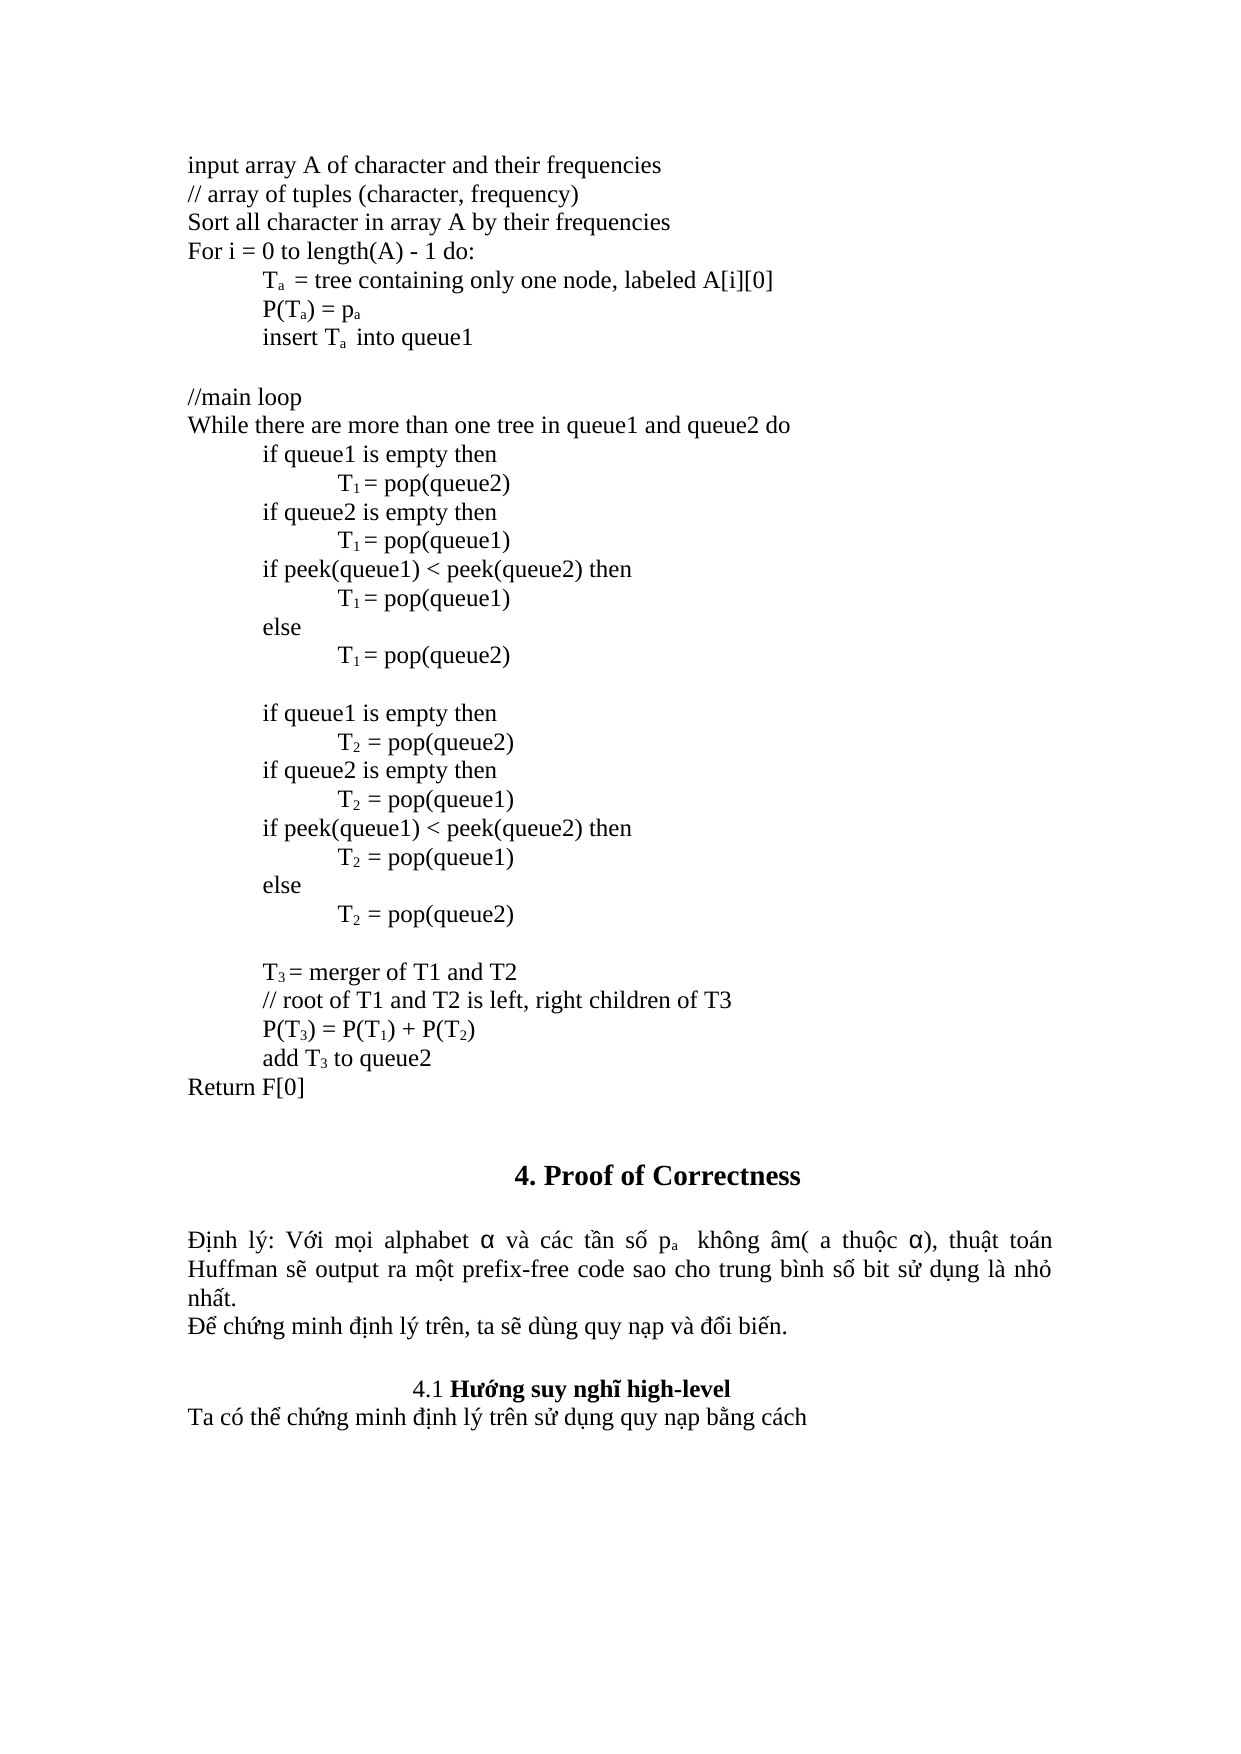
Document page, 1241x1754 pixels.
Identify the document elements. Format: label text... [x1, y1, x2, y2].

list P(T3) = P(T1) + P(T2) [187, 1014, 1053, 1043]
list T1 = pop(queue2) [262, 641, 1053, 669]
list if queue1 is empty then [187, 698, 1053, 727]
list if queue2 is empty then [187, 756, 1053, 784]
list T3 = merger of T1 and T2 [187, 957, 1053, 986]
list T1 = pop(queue2) [262, 468, 1053, 497]
list else [187, 612, 1053, 641]
list Sort all character in array A by their frequencies [187, 207, 1053, 236]
list input array A of character and their frequencies [187, 150, 1053, 179]
list Ta có thể chứng minh định lý trên sử dụng quy nạp bằng cách [187, 1402, 1053, 1431]
list insert Ta into queue1 [187, 322, 1053, 351]
list For i = 0 to length(A) - 1 do: Ta = tree containing only one node, labeled A[i][0] [187, 236, 1053, 294]
list Return F[0] [187, 1072, 1053, 1101]
list if peek(queue1) < peek(queue2) then [187, 554, 1053, 583]
list Proof of Correctness [187, 1158, 1053, 1192]
list T2 = pop(queue1) [262, 784, 1053, 813]
list Để chứng minh định lý trên, ta sẽ dùng quy nạp và đổi biến. [187, 1311, 1053, 1340]
list if peek(queue1) < peek(queue2) then [187, 813, 1053, 842]
list While there are more than one tree in queue1 and queue2 do [187, 411, 1053, 439]
list T2 = pop(queue2) [262, 727, 1053, 756]
list Hướng suy nghĩ high-level [337, 1374, 1053, 1402]
list if queue1 is empty then [187, 439, 1053, 468]
list else [187, 871, 1053, 899]
list if queue2 is empty then [187, 497, 1053, 526]
list Định lý: Với mọi alphabet α và các tần số pa không âm( a thuộc α), thuật toán Huffman sẽ output ra một prefix-free code sao cho trung bình số bit sử dụng là nhỏ nhất. [187, 1225, 1053, 1311]
list T1 = pop(queue1) [262, 583, 1053, 612]
list add T3 to queue2 [187, 1043, 1053, 1072]
list T2 = pop(queue1) [262, 842, 1053, 871]
list //main loop [187, 382, 1053, 411]
list P(Ta) = pa [187, 294, 1053, 322]
list T1 = pop(queue1) [262, 526, 1053, 554]
list // root of T1 and T2 is left, right children of T3 [187, 986, 1053, 1014]
list // array of tuples (character, frequency) [187, 179, 1053, 207]
list T2 = pop(queue2) [262, 899, 1053, 928]
